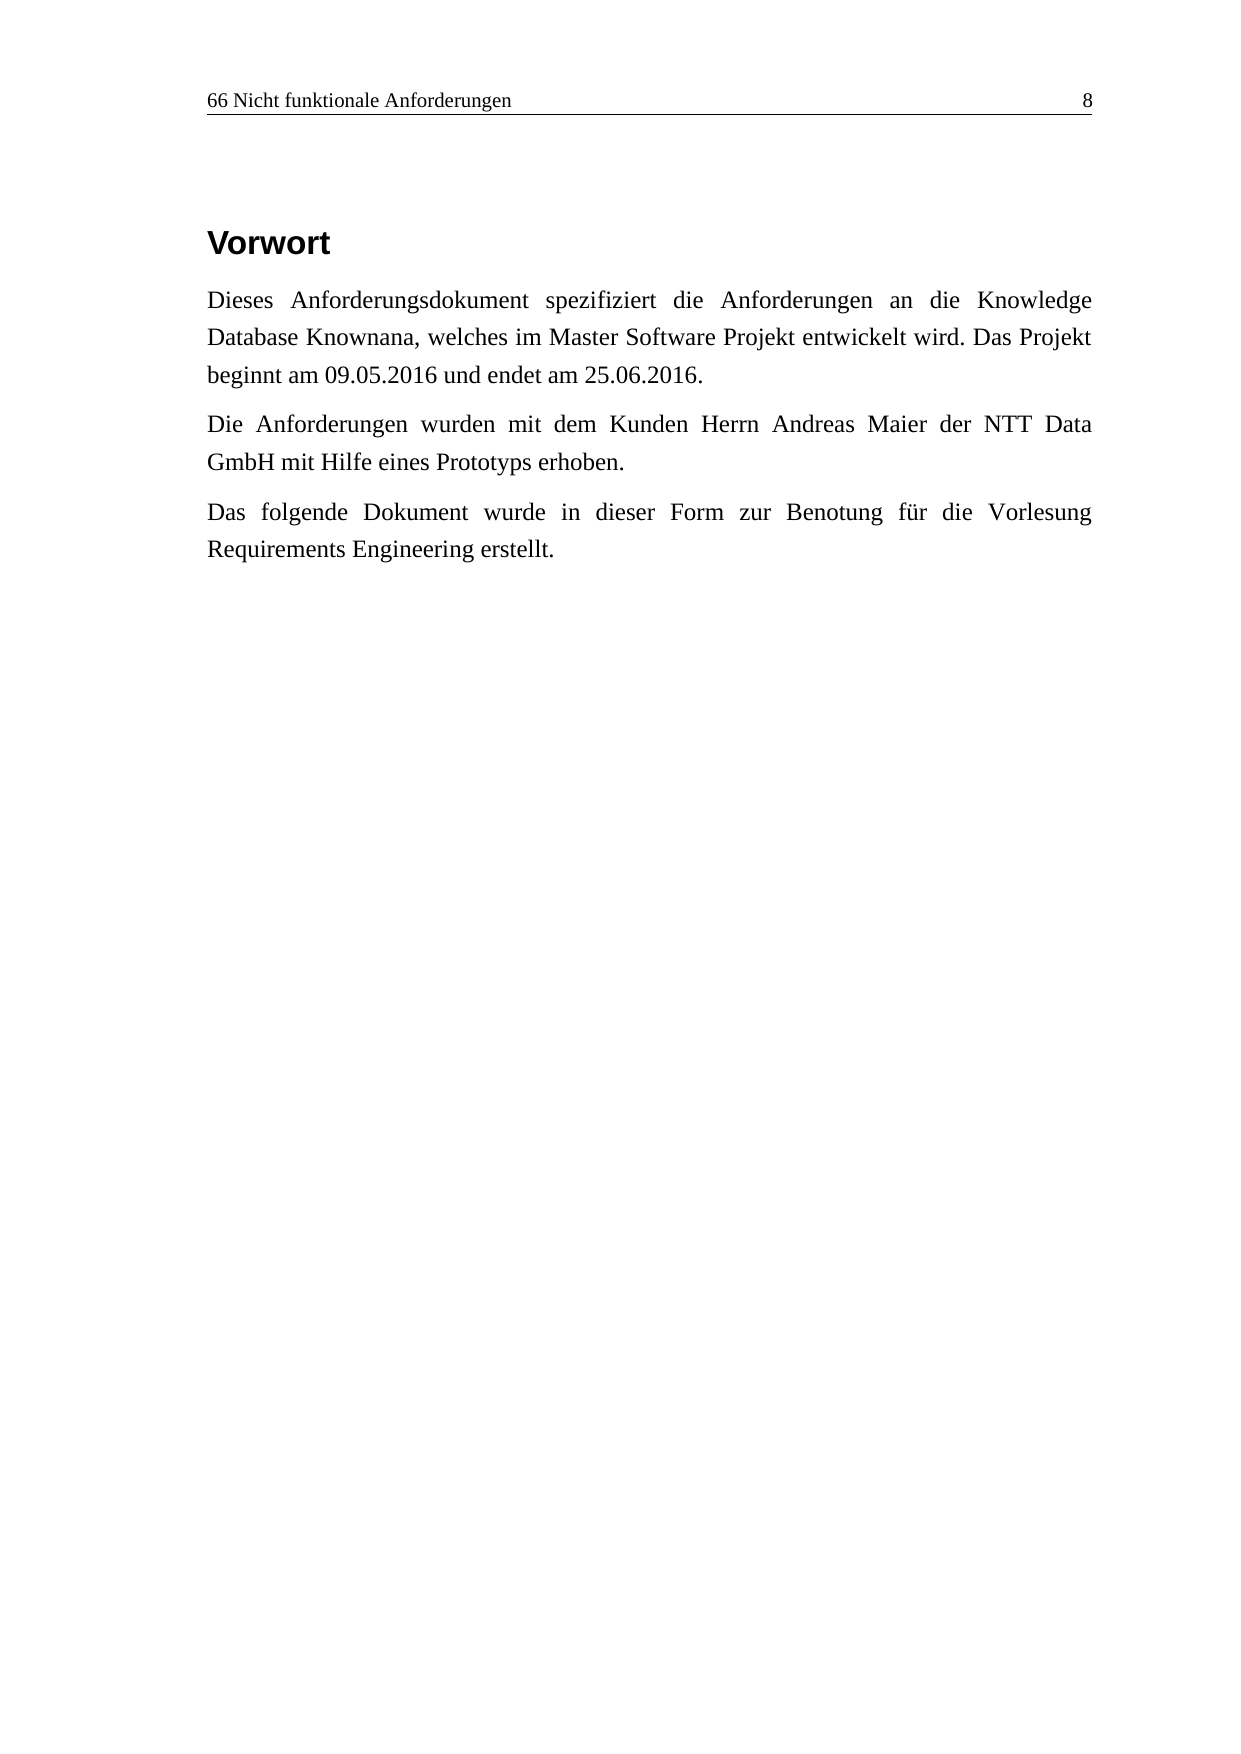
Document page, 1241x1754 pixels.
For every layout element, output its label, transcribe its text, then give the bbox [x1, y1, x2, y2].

subtitle Vorwort [207, 223, 1092, 261]
text Das folgende Dokument wurde in dieser Form zur Benotung für die Vorlesung Requirements Engineering erstellt. [207, 497, 1092, 563]
text Dieses Anforderungsdokument spezifiziert die Anforderungen an die Knowledge Database Knownana, welches im Master Software Projekt entwickelt wird. Das Projekt beginnt am 09.05.2016 und endet am 25.06.2016. [207, 285, 1092, 388]
text Die Anforderungen wurden mit dem Kunden Herrn Andreas Maier der NTT Data GmbH mit Hilfe eines Prototyps erhoben. [207, 409, 1092, 476]
